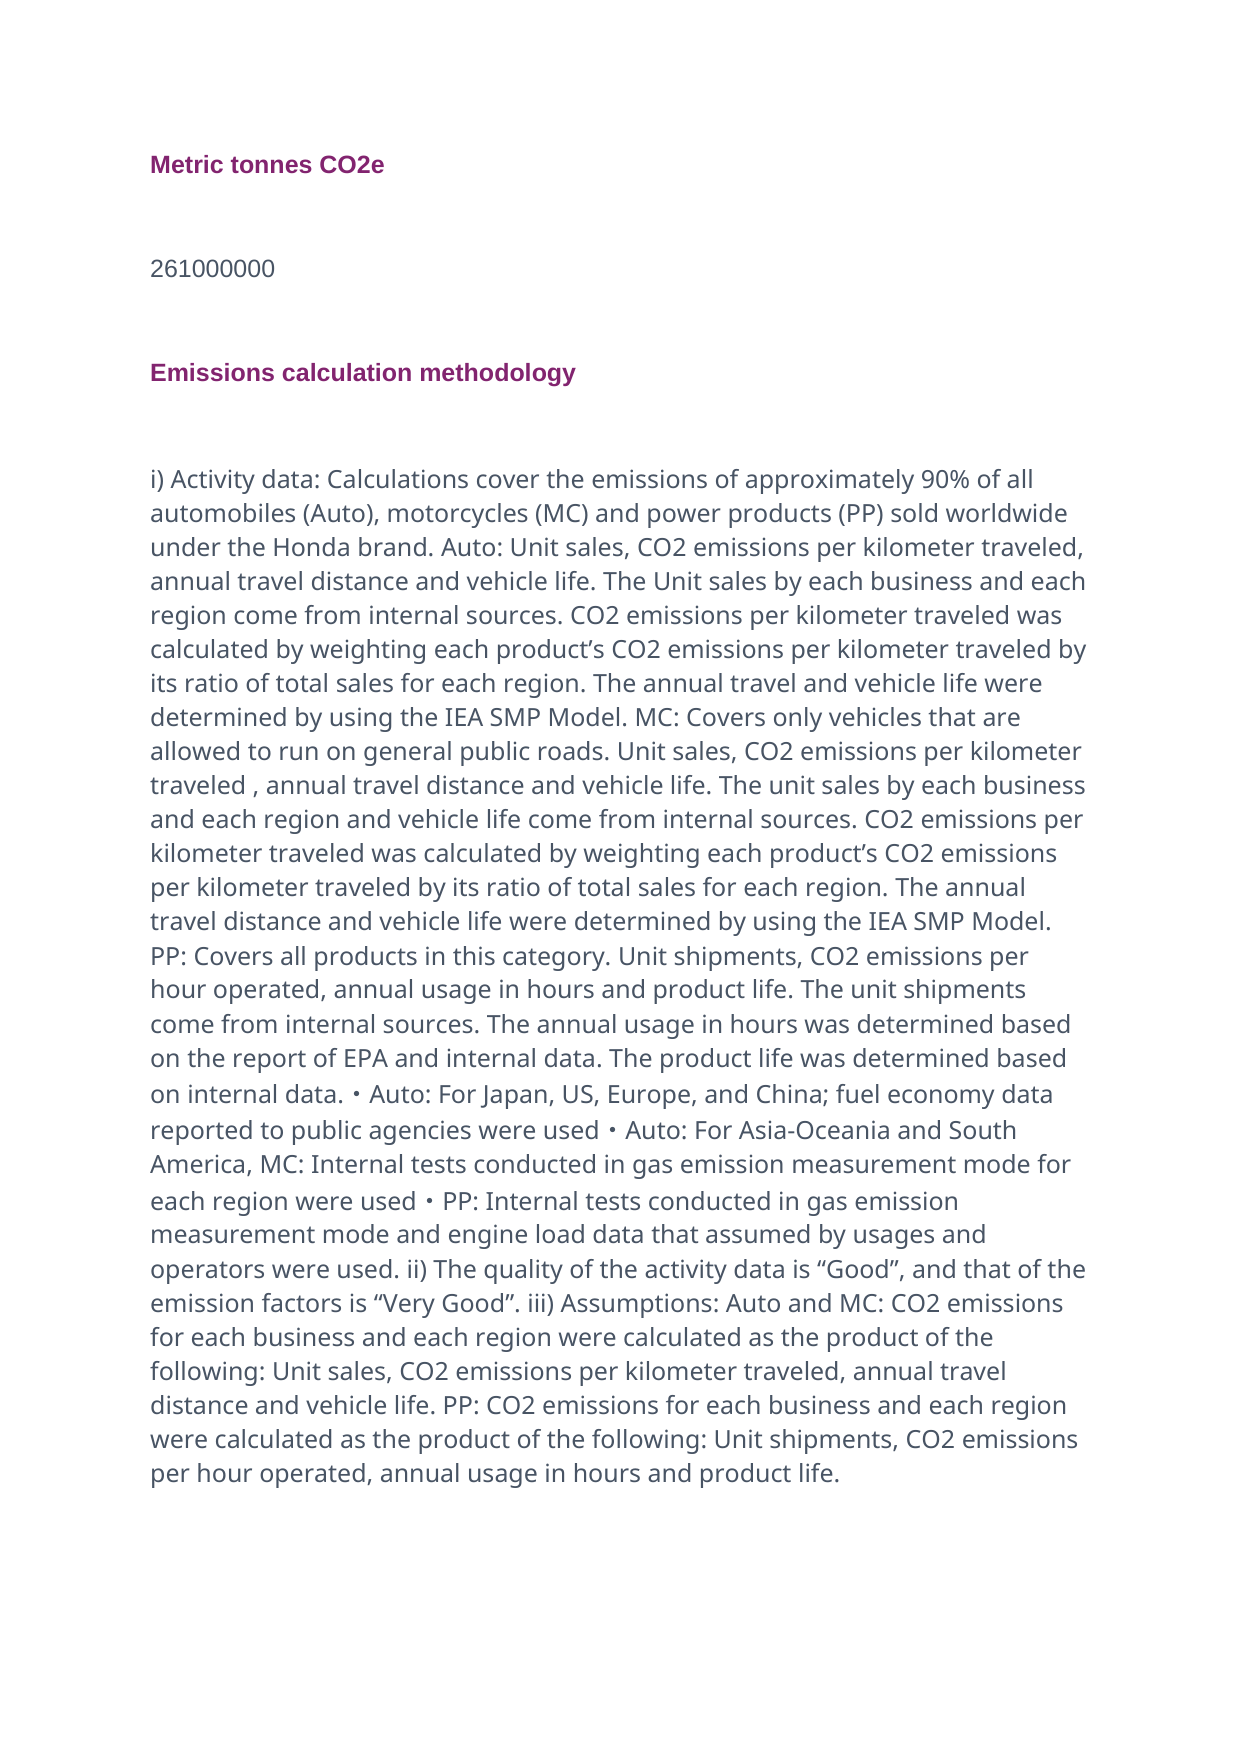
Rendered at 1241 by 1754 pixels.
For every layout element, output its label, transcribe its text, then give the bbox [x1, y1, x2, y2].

text i) Activity data: Calculations cover the emissions of approximately 90% of all automobiles (Auto), motorcycles (MC) and power products (PP) sold worldwide under the Honda brand. Auto: Unit sales, CO2 emissions per kilometer traveled, annual travel distance and vehicle life. The Unit sales by each business and each region come from internal sources. CO2 emissions per kilometer traveled was calculated by weighting each product’s CO2 emissions per kilometer traveled by its ratio of total sales for each region. The annual travel and vehicle life were determined by using the IEA SMP Model. MC: Covers only vehicles that are allowed to run on general public roads. Unit sales, CO2 emissions per kilometer traveled , annual travel distance and vehicle life. The unit sales by each business and each region and vehicle life come from internal sources. CO2 emissions per kilometer traveled was calculated by weighting each product’s CO2 emissions per kilometer traveled by its ratio of total sales for each region. The annual travel distance and vehicle life were determined by using the IEA SMP Model. PP: Covers all products in this category. Unit shipments, CO2 emissions per hour operated, annual usage in hours and product life. The unit shipments come from internal sources. The annual usage in hours was determined based on the report of EPA and internal data. The product life was determined based on internal data.・Auto: For Japan, US, Europe, and China; fuel economy data reported to public agencies were used・Auto: For Asia-Oceania and South America, MC: Internal tests conducted in gas emission measurement mode for each region were used・PP: Internal tests conducted in gas emission measurement mode and engine load data that assumed by usages and operators were used. ii) The quality of the activity data is “Good”, and that of the emission factors is “Very Good”. iii) Assumptions: Auto and MC: CO2 emissions for each business and each region were calculated as the product of the following: Unit sales, CO2 emissions per kilometer traveled, annual travel distance and vehicle life. PP: CO2 emissions for each business and each region were calculated as the product of the following: Unit shipments, CO2 emissions per hour operated, annual usage in hours and product life. [150, 461, 1090, 1490]
text 261000000 [150, 254, 1090, 282]
subtitle Emissions calculation methodology [150, 357, 1090, 386]
subtitle Metric tonnes CO2e [150, 150, 1090, 179]
